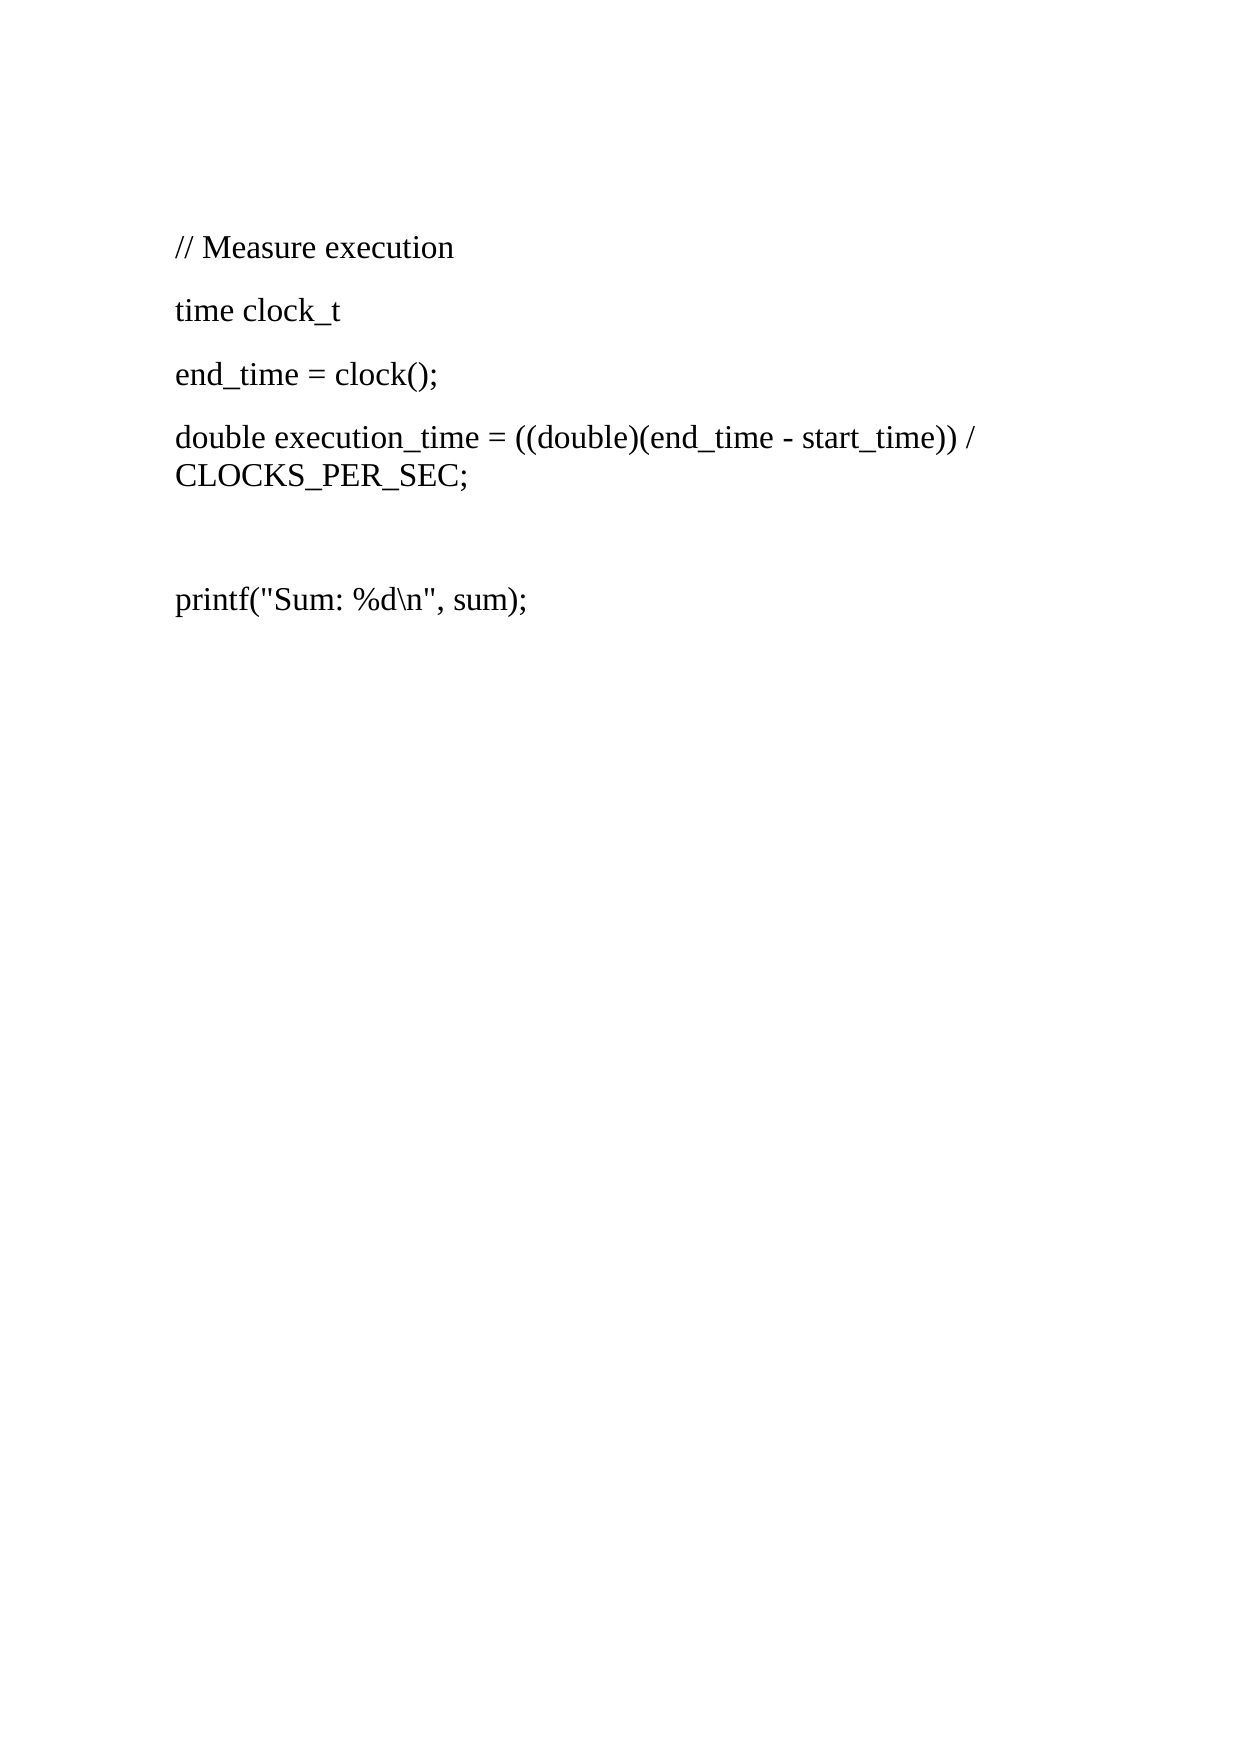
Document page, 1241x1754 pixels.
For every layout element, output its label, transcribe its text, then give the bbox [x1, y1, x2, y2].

text printf("Sum: %d\n", sum); [175, 579, 1130, 618]
text // Measure execution time clock_t end_time = clock(); [175, 227, 460, 392]
text double execution_time = ((double)(end_time - start_time)) / CLOCKS_PER_SEC; [175, 417, 1130, 494]
